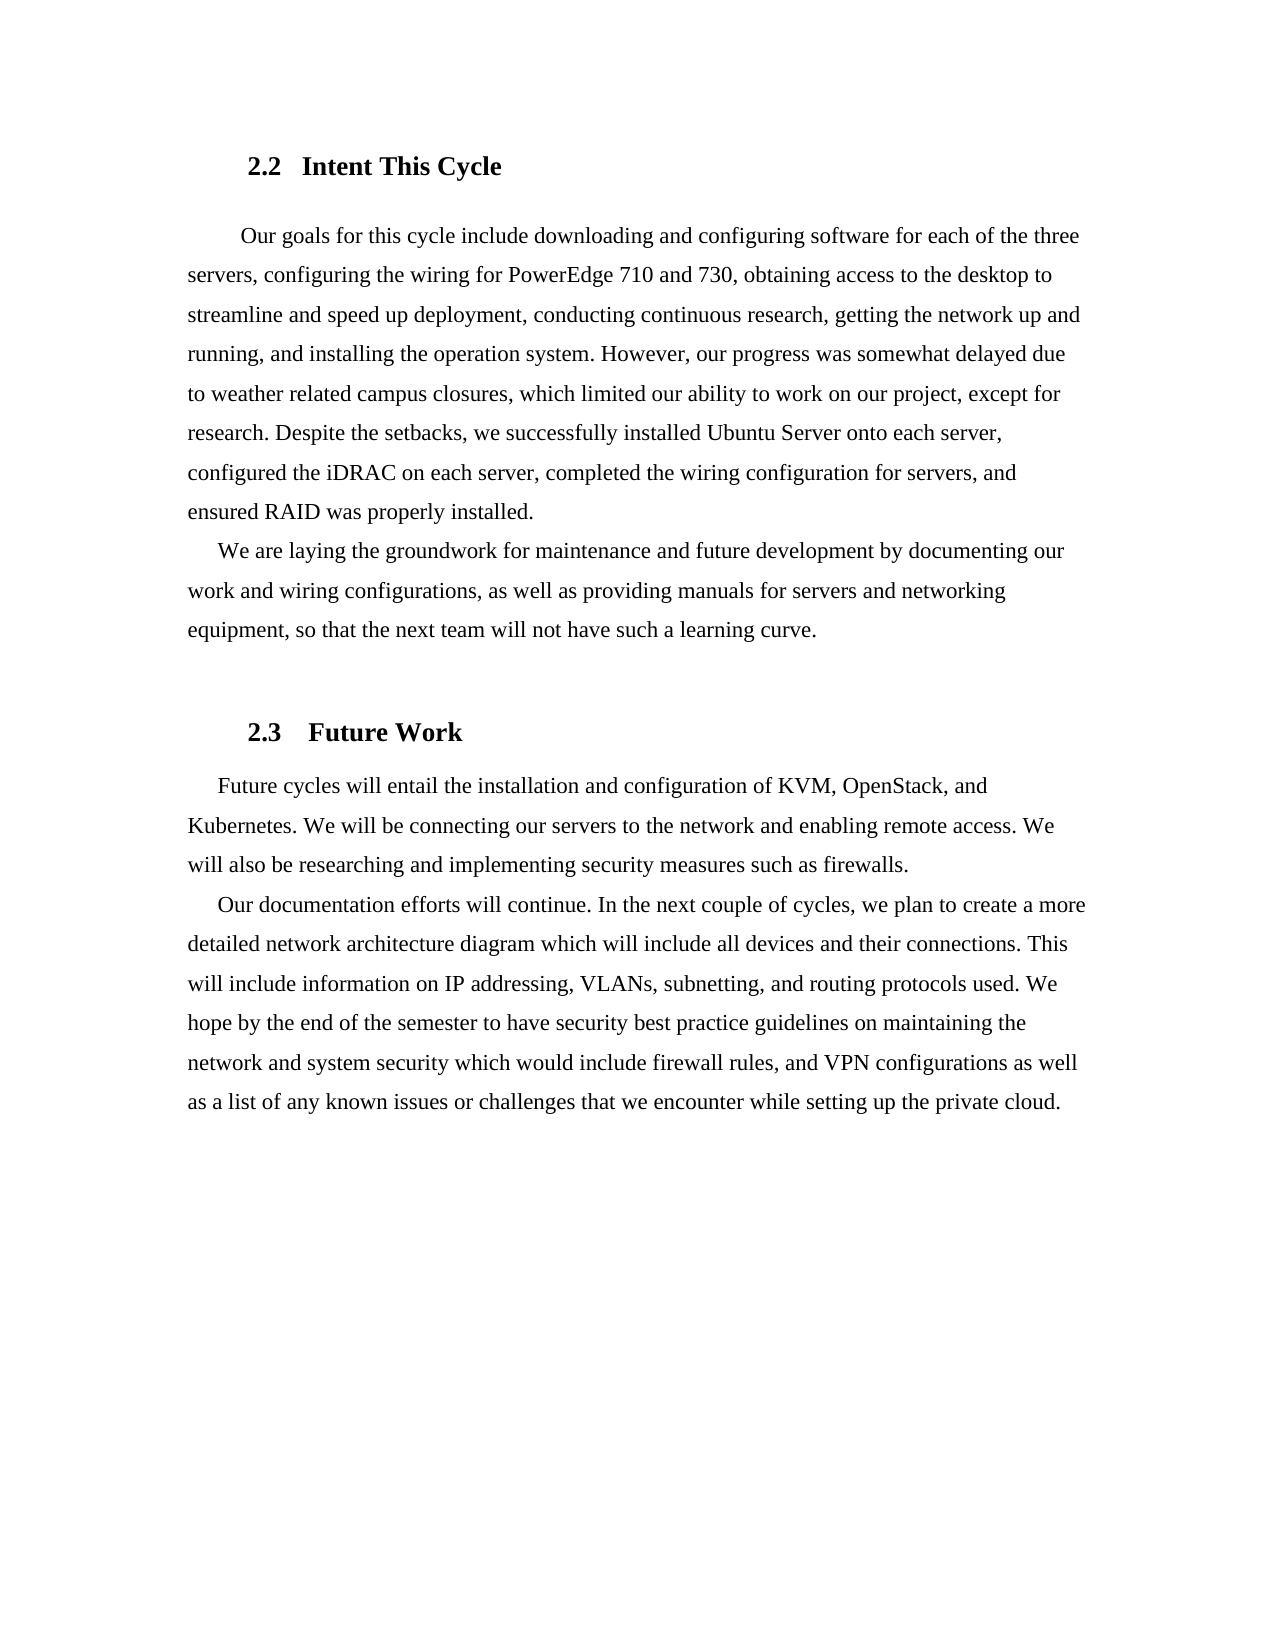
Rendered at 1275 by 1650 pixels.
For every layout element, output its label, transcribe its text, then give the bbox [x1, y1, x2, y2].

subtitle 2.3 Future Work [247, 716, 1087, 747]
text Future cycles will entail the installation and configuration of KVM, OpenStack, and Kubernetes. We will be connecting our servers to the network and enabling remote access. We will also be researching and implementing security measures such as firewalls. [187, 772, 1087, 878]
subtitle 2.2 Intent This Cycle [247, 150, 1087, 181]
text Our documentation efforts will continue. In the next couple of cycles, we plan to create a more detailed network architecture diagram which will include all devices and their connections. This will include information on IP addressing, VLANs, subnetting, and routing protocols used. We hope by the end of the semester to have security best practice guidelines on maintaining the network and system security which would include firewall rules, and VPN configurations as well as a list of any known issues or challenges that we encounter while setting up the private cloud. [187, 891, 1087, 1114]
text Our goals for this cycle include downloading and configuring software for each of the three servers, configuring the wiring for PowerEdge 710 and 730, obtaining access to the desktop to streamline and speed up deployment, conducting continuous research, getting the network up and running, and installing the operation system. However, our progress was somewhat delayed due to weather related campus closures, which limited our ability to work on our project, except for research. Despite the setbacks, we successfully installed Ubuntu Server onto each server, configured the iDRAC on each server, completed the wiring configuration for servers, and ensured RAID was properly installed. [187, 222, 1087, 524]
text We are laying the groundwork for maintenance and future development by documenting our work and wiring configurations, as well as providing manuals for servers and networking equipment, so that the next team will not have such a learning curve. [187, 537, 1087, 643]
